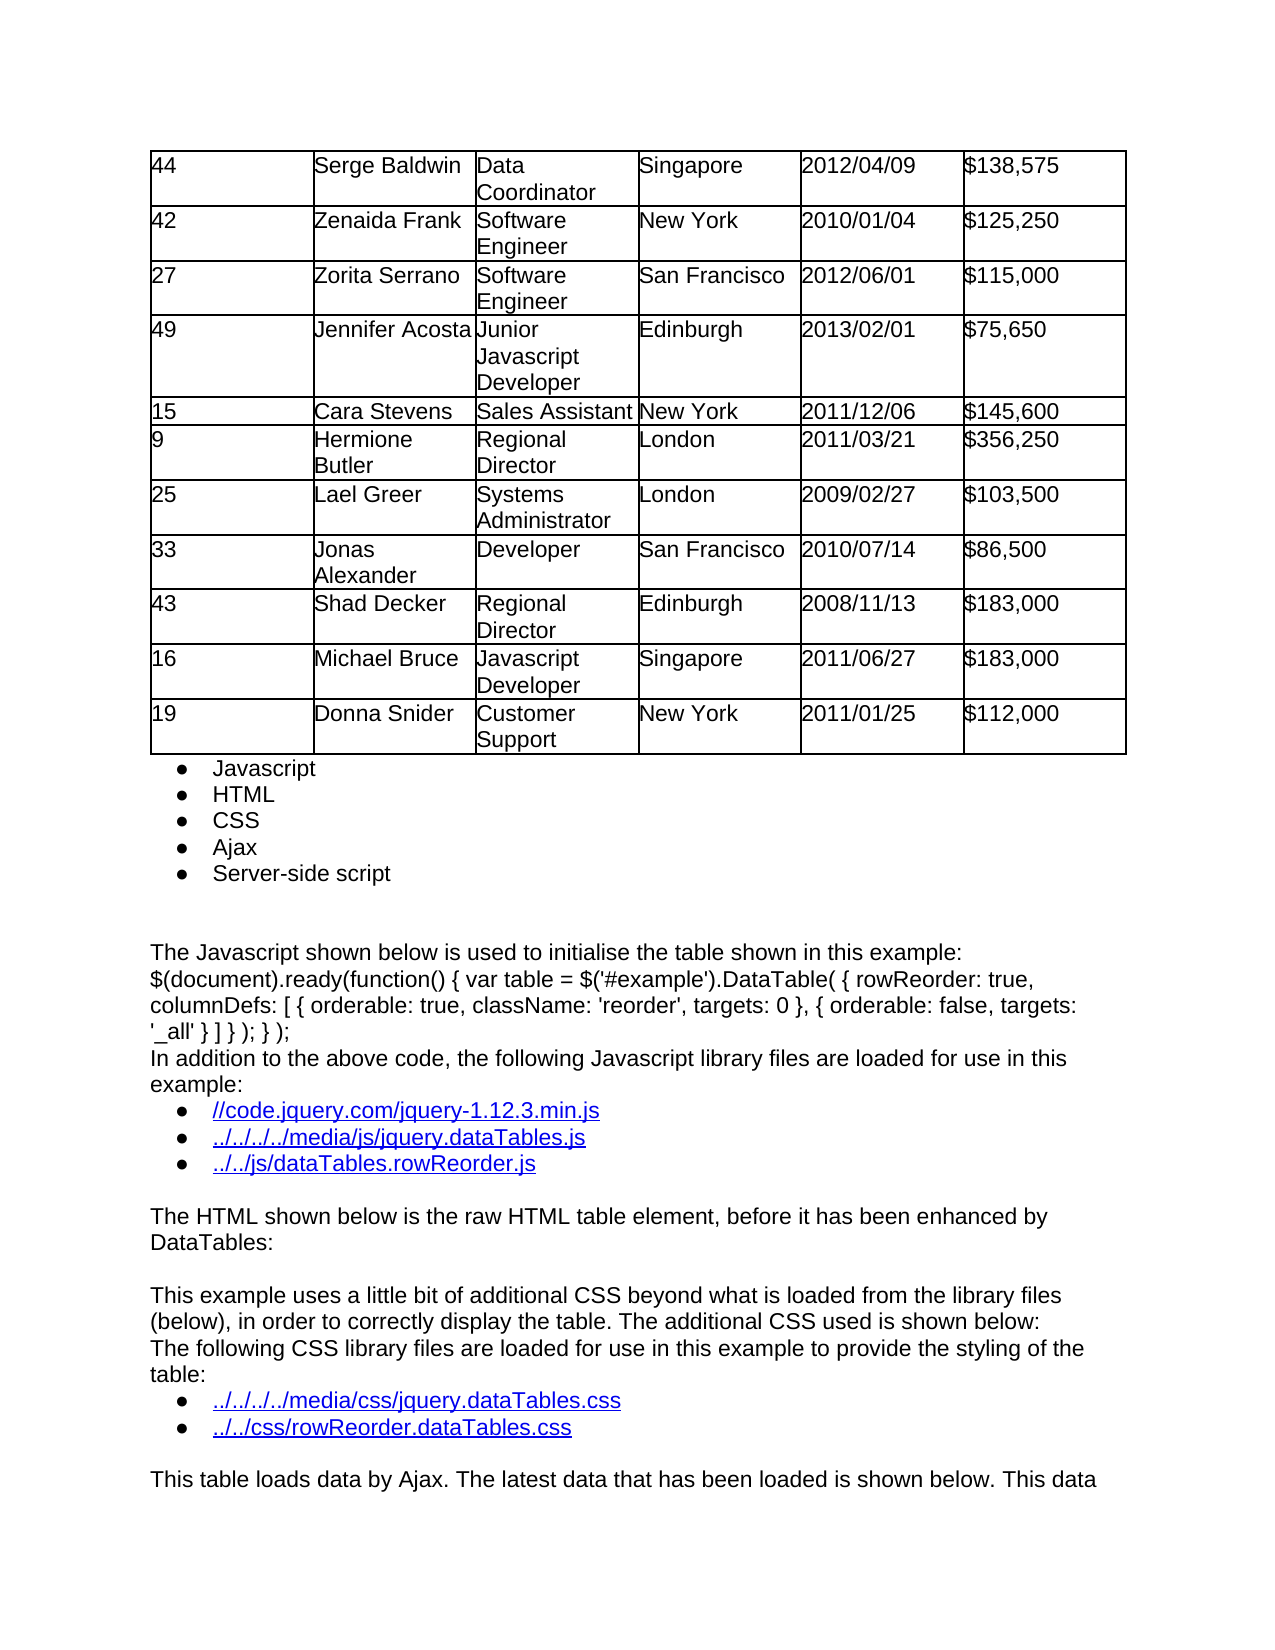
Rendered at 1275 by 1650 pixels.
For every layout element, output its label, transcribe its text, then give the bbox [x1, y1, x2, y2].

table_cell 2011/03/21 [802, 426, 963, 479]
table_cell 19 [152, 700, 313, 753]
table_cell Regional Director [477, 426, 638, 479]
table_cell 2008/11/13 [802, 590, 963, 643]
table_cell Sales Assistant [477, 398, 638, 424]
table_cell Michael Bruce [315, 645, 475, 698]
text $(document).ready(function() { var table = $('#example').DataTable( { rowReorder: true, columnDefs: [ { orderable: true, className: 'reorder', targets: 0 }, { orderable: false, targets: '_all' } ] } ); } ); [150, 966, 1125, 1045]
table_cell Junior Javascript Developer [477, 316, 638, 396]
table_cell 2011/06/27 [802, 645, 963, 698]
table_cell 43 [152, 590, 313, 643]
table_cell 42 [152, 207, 313, 259]
list ../../../../media/css/jquery.dataTables.css [175, 1387, 1125, 1414]
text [150, 1466, 1125, 1493]
table_cell 2010/01/04 [802, 207, 963, 259]
table_cell $115,000 [965, 262, 1125, 314]
table_cell 2010/07/14 [802, 536, 963, 588]
table_cell $86,500 [965, 536, 1125, 588]
table_cell London [640, 481, 800, 533]
table_cell 16 [152, 645, 313, 698]
table_cell $356,250 [965, 426, 1125, 479]
table_cell Hermione Butler [315, 426, 475, 479]
table_cell Zenaida Frank [315, 207, 475, 259]
table_cell Systems Administrator [477, 481, 638, 533]
table_cell New York [640, 398, 800, 424]
table_cell Singapore [640, 152, 800, 205]
table_cell $183,000 [965, 590, 1125, 643]
text The HTML shown below is the raw HTML table element, before it has been enhanced by DataTables: [150, 1203, 1125, 1256]
table_cell Jennifer Acosta [315, 316, 475, 396]
table_cell $103,500 [965, 481, 1125, 533]
list ../../../../media/js/jquery.dataTables.js [175, 1124, 1125, 1150]
table_cell 49 [152, 316, 313, 396]
table_cell Lael Greer [315, 481, 475, 533]
table_cell Developer [477, 536, 638, 588]
list Javascript [175, 755, 1125, 781]
table_cell $145,600 [965, 398, 1125, 424]
table_cell Serge Baldwin [315, 152, 475, 205]
list Server-side script [175, 860, 1125, 887]
table_cell Zorita Serrano [315, 262, 475, 314]
table_cell Cara Stevens [315, 398, 475, 424]
table_cell San Francisco [640, 536, 800, 588]
text This example uses a little bit of additional CSS beyond what is loaded from the library files (below), in order to correctly display the table. The additional CSS used is shown below: [150, 1282, 1125, 1334]
table_cell $138,575 [965, 152, 1125, 205]
list ../../js/dataTables.rowReorder.js [175, 1150, 1125, 1176]
table_cell 9 [152, 426, 313, 479]
table_cell Regional Director [477, 590, 638, 643]
table_cell $75,650 [965, 316, 1125, 396]
table_cell Javascript Developer [477, 645, 638, 698]
table_cell London [640, 426, 800, 479]
table_cell 2011/01/25 [802, 700, 963, 753]
list Ajax [175, 834, 1125, 860]
table_cell $125,250 [965, 207, 1125, 259]
table_cell New York [640, 700, 800, 753]
table_cell 2012/04/09 [802, 152, 963, 205]
list CSS [175, 807, 1125, 834]
table_cell Data Coordinator [477, 152, 638, 205]
text In addition to the above code, the following Javascript library files are loaded for use in this example: [150, 1045, 1125, 1097]
table_cell Software Engineer [477, 262, 638, 314]
table_cell Shad Decker [315, 590, 475, 643]
table_cell 2011/12/06 [802, 398, 963, 424]
table_cell 2013/02/01 [802, 316, 963, 396]
table_cell 2009/02/27 [802, 481, 963, 533]
table_cell $112,000 [965, 700, 1125, 753]
table_cell Donna Snider [315, 700, 475, 753]
table_cell Customer Support [477, 700, 638, 753]
table_cell Jonas Alexander [315, 536, 475, 588]
list ../../css/rowReorder.dataTables.css [175, 1414, 1125, 1440]
text The following CSS library files are loaded for use in this example to provide the styling of the table: [150, 1334, 1125, 1387]
table_cell 27 [152, 262, 313, 314]
table_cell New York [640, 207, 800, 259]
table_cell San Francisco [640, 262, 800, 314]
text The Javascript shown below is used to initialise the table shown in this example: [150, 939, 1125, 966]
table_cell Edinburgh [640, 316, 800, 396]
table_cell 15 [152, 398, 313, 424]
table_cell 44 [152, 152, 313, 205]
table_cell Singapore [640, 645, 800, 698]
table_cell $183,000 [965, 645, 1125, 698]
table_cell 33 [152, 536, 313, 588]
table_cell Software Engineer [477, 207, 638, 259]
table_cell 2012/06/01 [802, 262, 963, 314]
table_cell 25 [152, 481, 313, 533]
list HTML [175, 781, 1125, 807]
list //code.jquery.com/jquery-1.12.3.min.js [175, 1097, 1125, 1124]
table_cell Edinburgh [640, 590, 800, 643]
